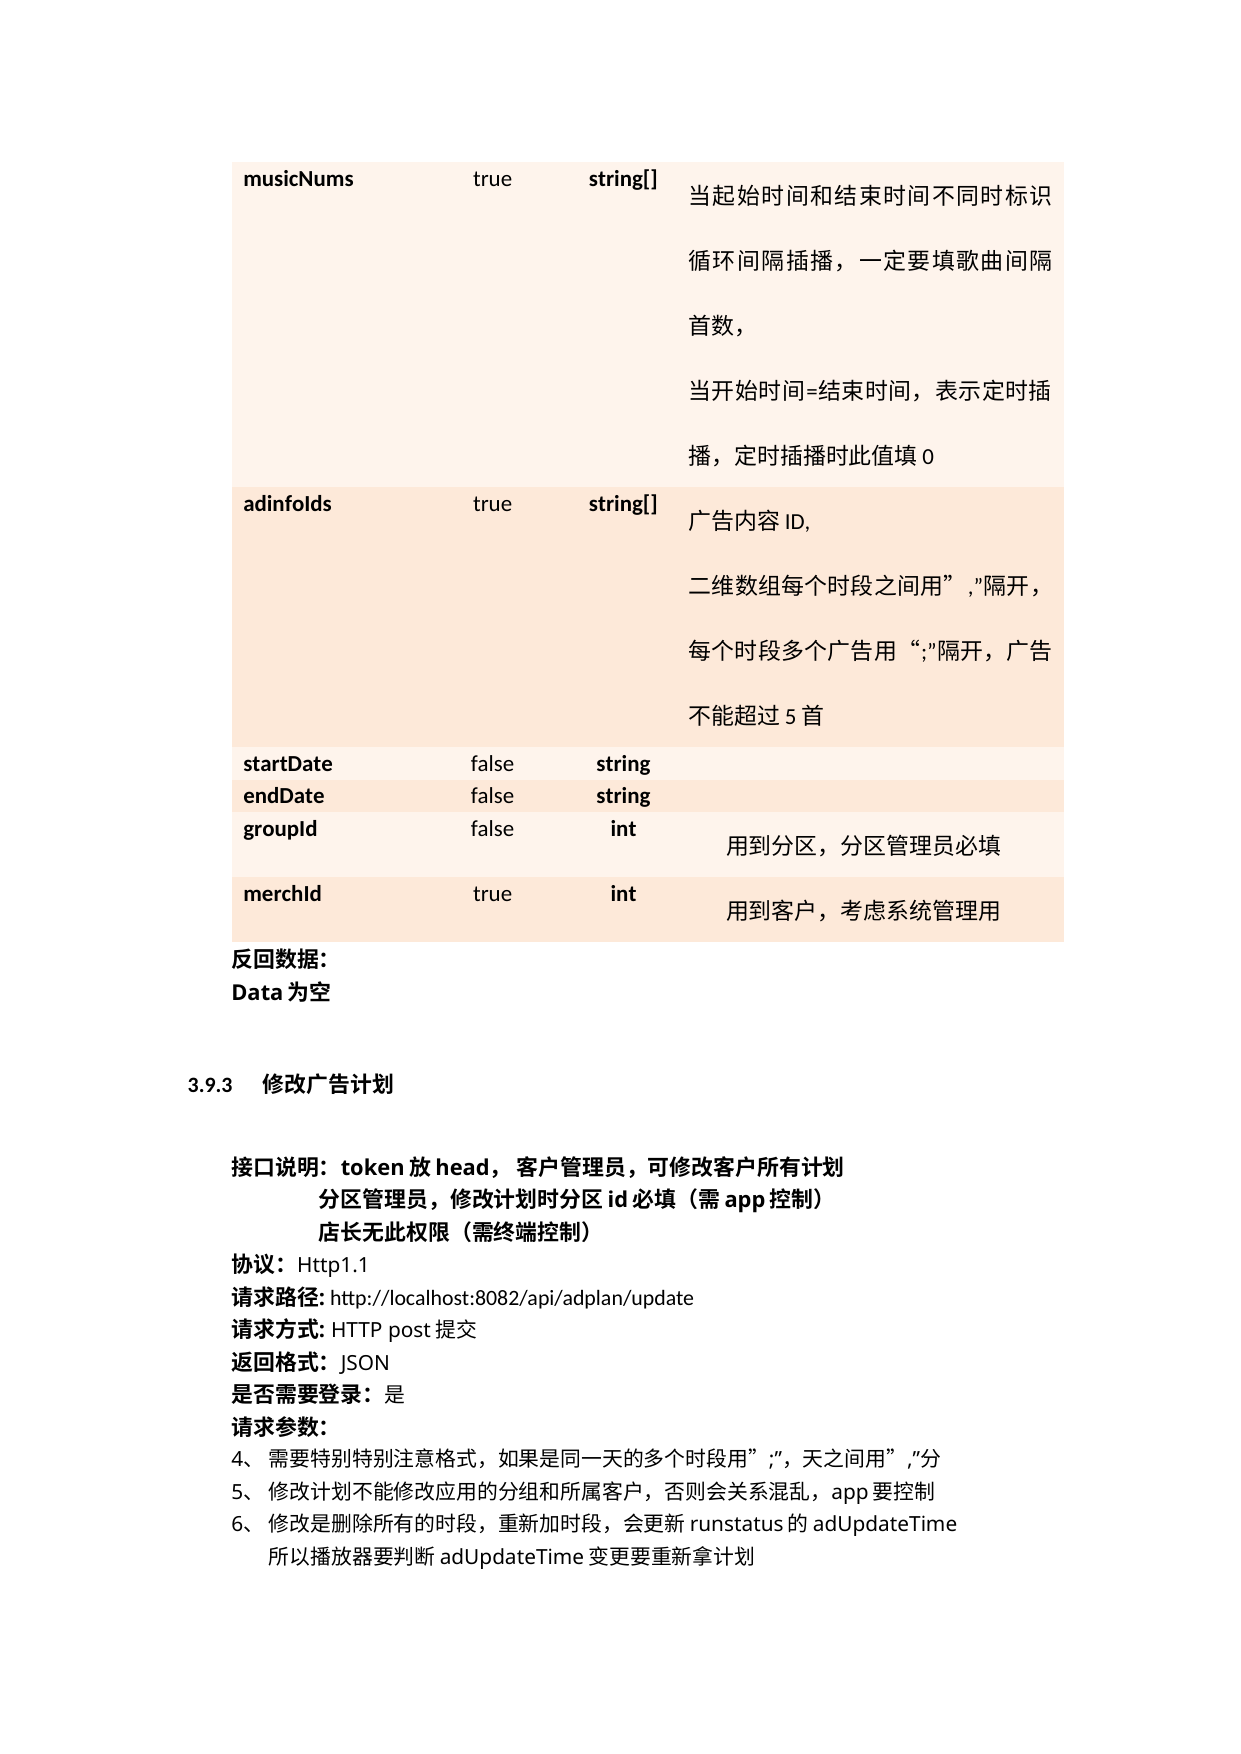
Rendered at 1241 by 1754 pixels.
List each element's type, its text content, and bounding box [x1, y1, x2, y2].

list 需要特别特别注意格式，如果是同一天的多个时段用”;”，天之间用”,”分 [231, 1442, 1053, 1474]
text 是否需要登录：是 [187, 1377, 1053, 1409]
text 店长无此权限（需终端控制） [275, 1214, 1053, 1247]
text 请求路径: http://localhost:8082/api/adplan/update [187, 1279, 1053, 1312]
list 修改是删除所有的时段，重新加时段，会更新runstatus的adUpdateTime [231, 1507, 1053, 1539]
list 修改计划不能修改应用的分组和所属客户，否则会关系混乱，app要控制 [231, 1474, 1053, 1507]
text Data为空 [187, 974, 1053, 1007]
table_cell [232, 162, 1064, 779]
subtitle 修改广告计划 [187, 1067, 1053, 1099]
text 请求参数： [187, 1409, 1053, 1442]
text 请求方式: HTTP post提交 [187, 1312, 1053, 1344]
text 分区管理员，修改计划时分区id必填（需app控制） [275, 1182, 1053, 1214]
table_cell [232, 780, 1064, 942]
text 返回格式：JSON [187, 1344, 1053, 1377]
list 所以播放器要判断adUpdateTime变更要重新拿计划 [269, 1539, 1053, 1572]
text 接口说明：token放head， 客户管理员，可修改客户所有计划 [187, 1149, 1053, 1182]
text 协议：Http1.1 [187, 1247, 1053, 1279]
text 反回数据： [187, 942, 1053, 974]
